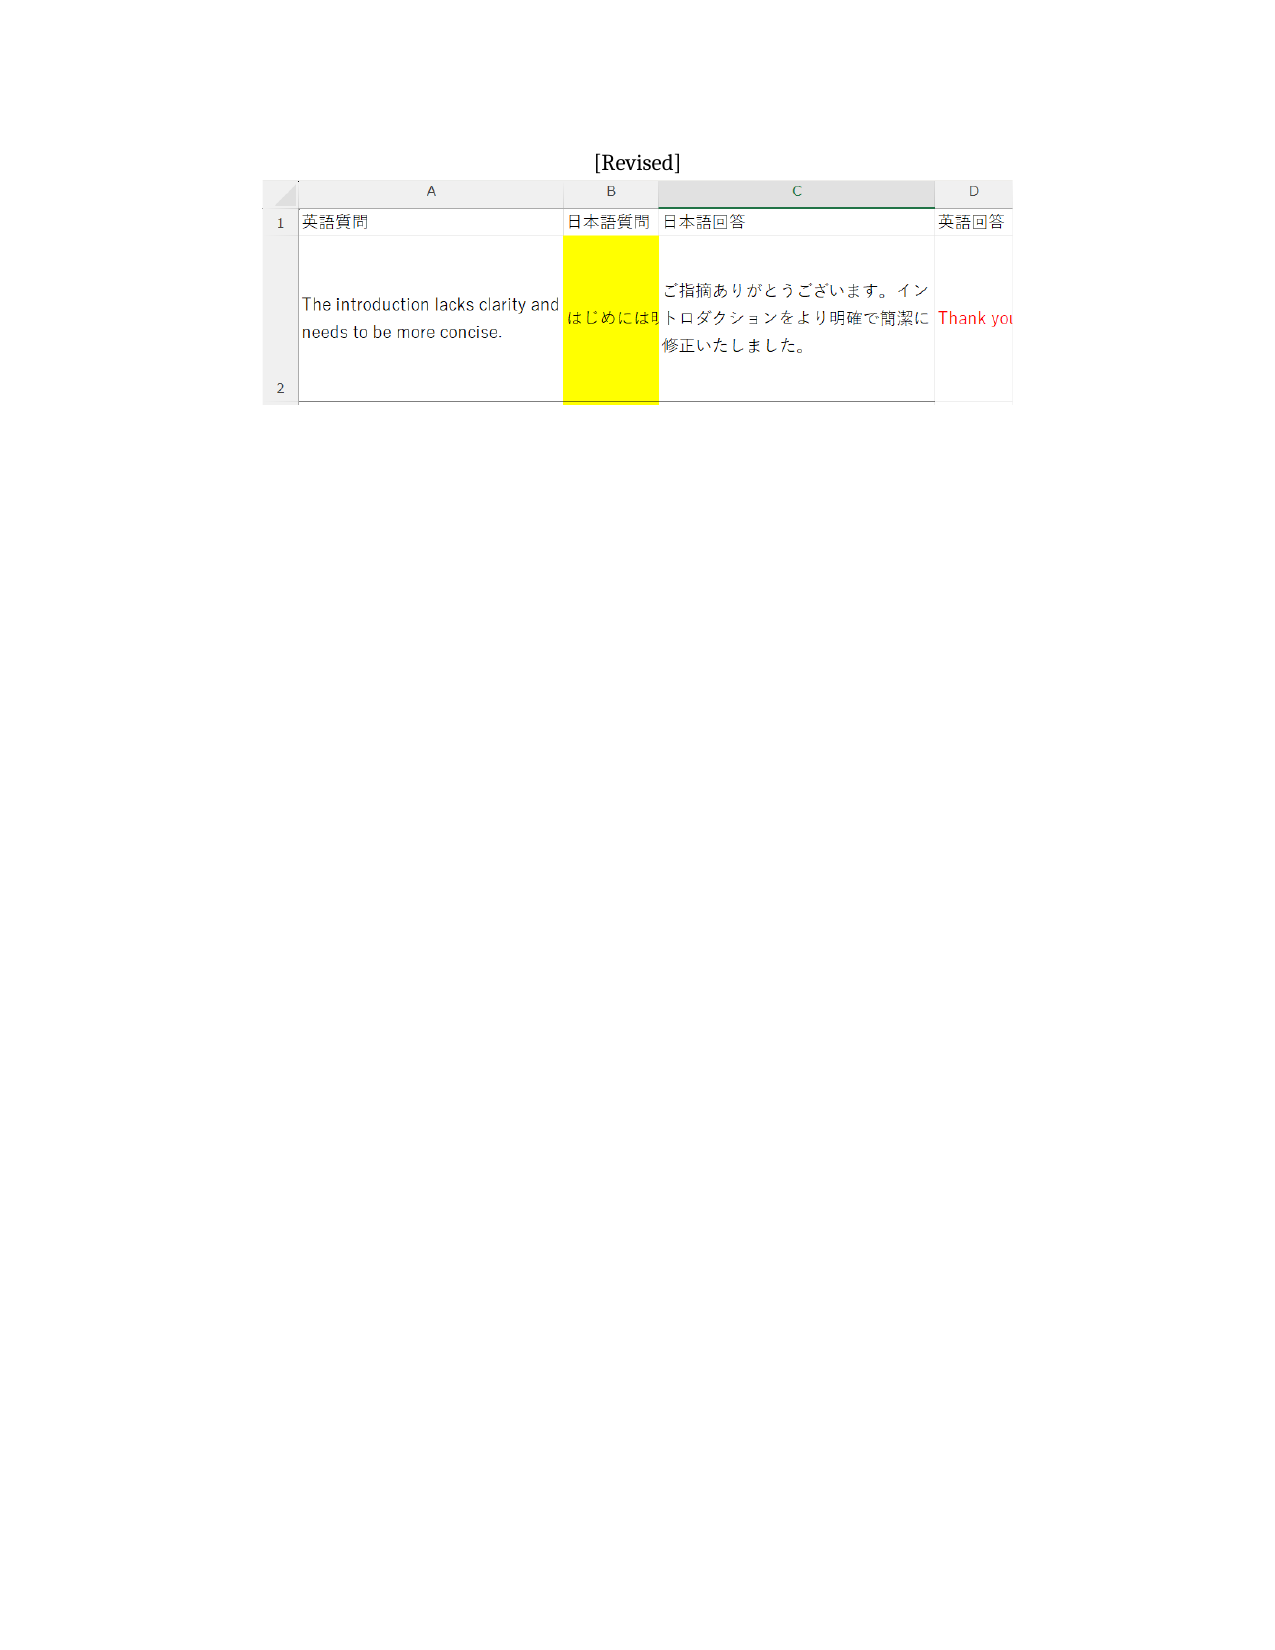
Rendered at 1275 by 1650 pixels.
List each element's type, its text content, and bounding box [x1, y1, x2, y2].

picture [262, 180, 1013, 405]
